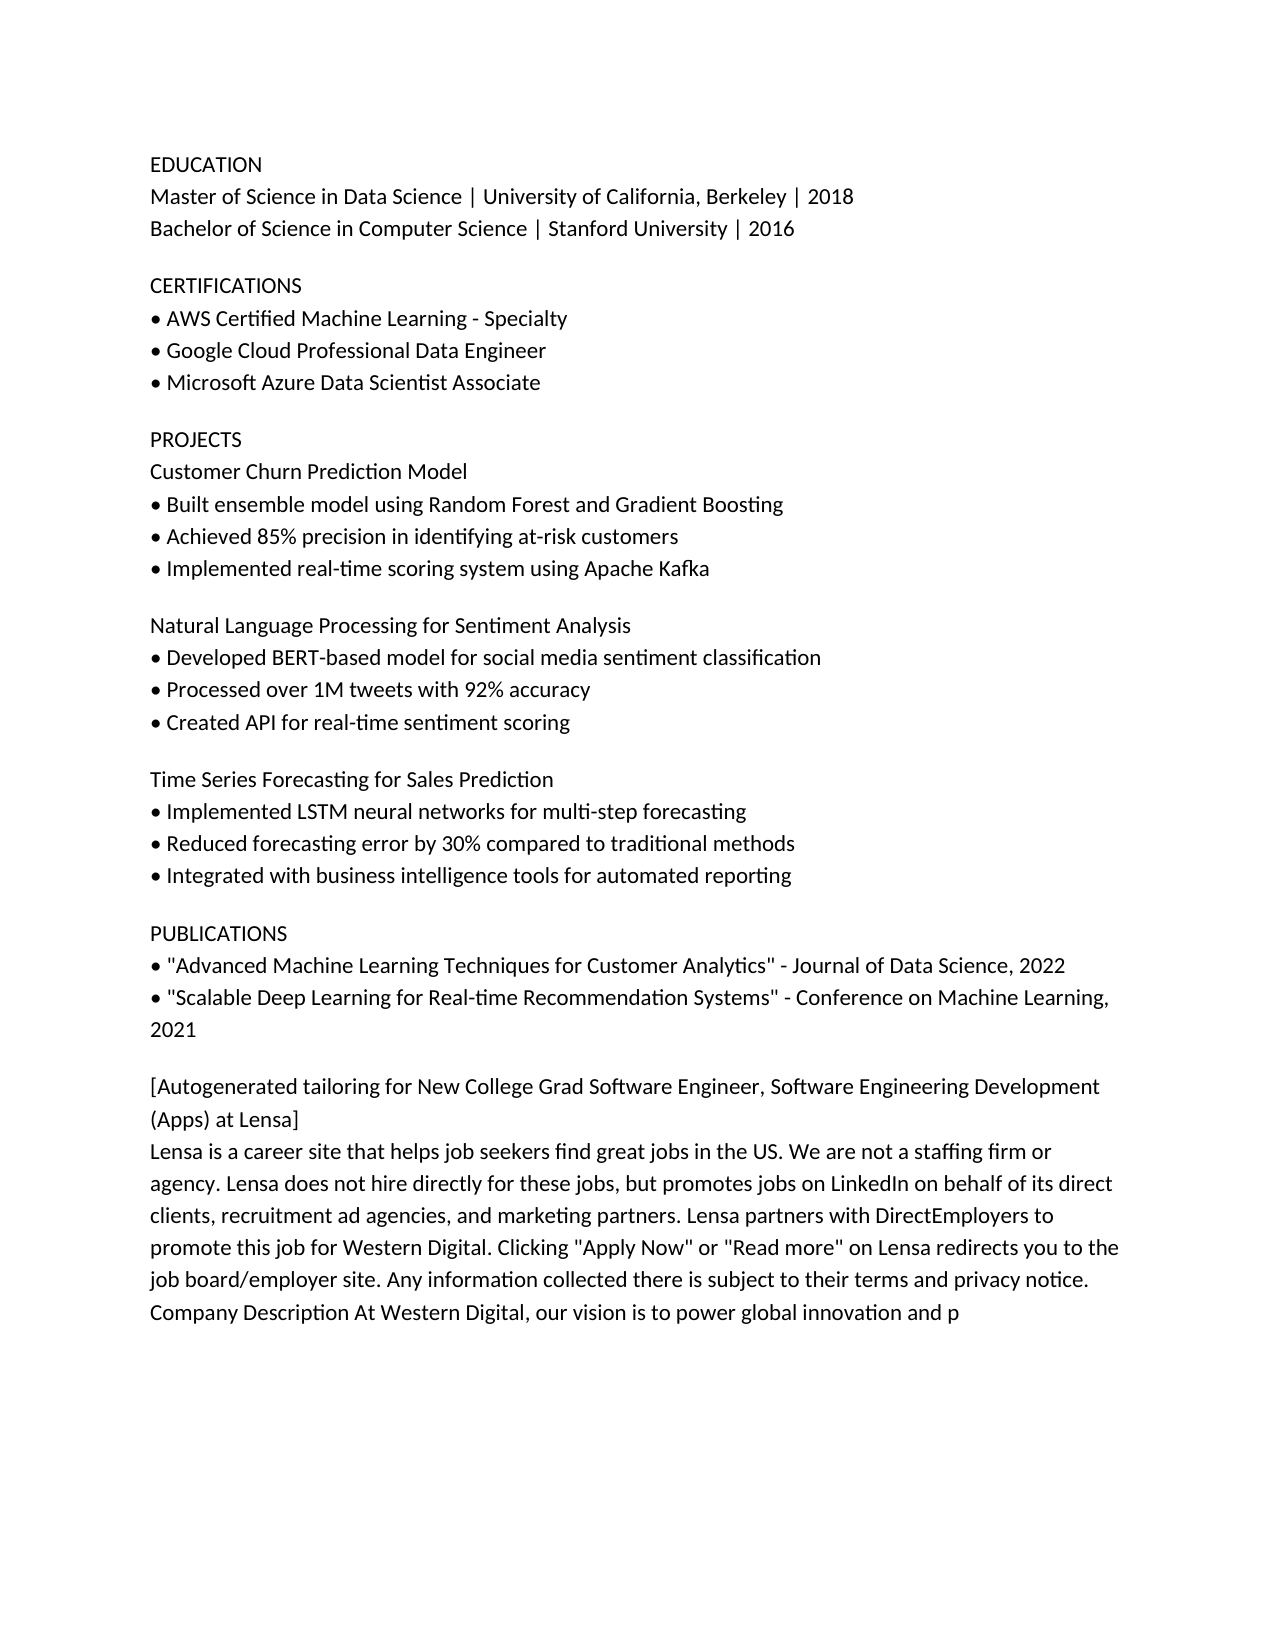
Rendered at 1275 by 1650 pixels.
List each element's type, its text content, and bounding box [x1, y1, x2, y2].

text Natural Language Processing for Sentiment Analysis • Developed BERT-based model for social media sentiment classification • Processed over 1M tweets with 92% accuracy • Created API for real-time sentiment scoring [150, 611, 1125, 736]
text EDUCATION Master of Science in Data Science | University of California, Berkeley | 2018 Bachelor of Science in Computer Science | Stanford University | 2016 [150, 150, 1125, 242]
text Time Series Forecasting for Sales Prediction • Implemented LSTM neural networks for multi-step forecasting • Reduced forecasting error by 30% compared to traditional methods • Integrated with business intelligence tools for automated reporting [150, 765, 1125, 889]
text PROJECTS Customer Churn Prediction Model • Built ensemble model using Random Forest and Gradient Boosting • Achieved 85% precision in identifying at-risk customers • Implemented real-time scoring system using Apache Kafka [150, 425, 1125, 582]
text PUBLICATIONS • "Advanced Machine Learning Techniques for Customer Analytics" - Journal of Data Science, 2022 • "Scalable Deep Learning for Real-time Recommendation Systems" - Conference on Machine Learning, 2021 [150, 919, 1125, 1043]
text CERTIFICATIONS • AWS Certified Machine Learning - Specialty • Google Cloud Professional Data Engineer • Microsoft Azure Data Scientist Associate [150, 272, 1125, 396]
text [Autogenerated tailoring for New College Grad Software Engineer, Software Engineering Development (Apps) at Lensa] Lensa is a career site that helps job seekers find great jobs in the US. We are not a staffing firm or agency. Lensa does not hire directly for these jobs, but promotes jobs on LinkedIn on behalf of its direct clients, recruitment ad agencies, and marketing partners. Lensa partners with DirectEmployers to promote this job for Western Digital. Clicking "Apply Now" or "Read more" on Lensa redirects you to the job board/employer site. Any information collected there is subject to their terms and privacy notice. Company Description At Western Digital, our vision is to power global innovation and p [150, 1072, 1125, 1326]
